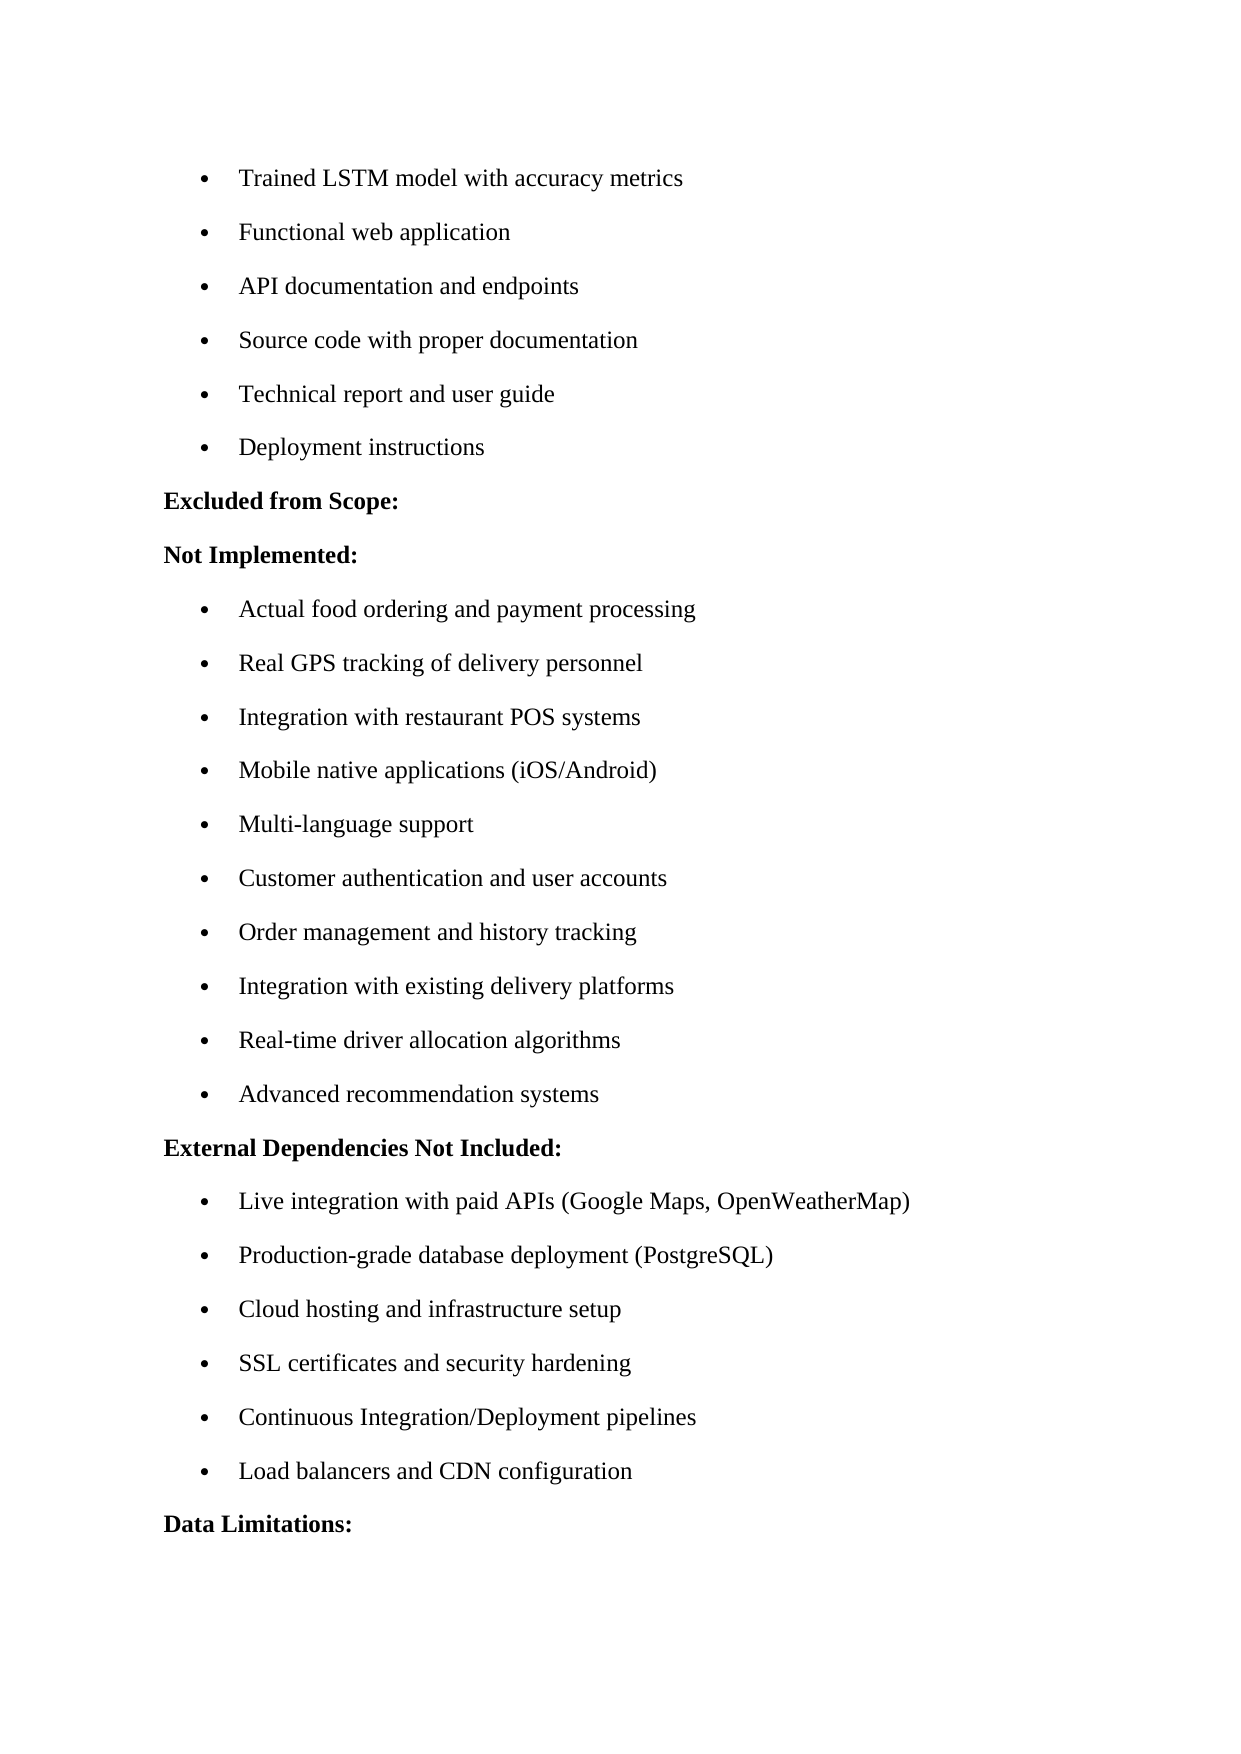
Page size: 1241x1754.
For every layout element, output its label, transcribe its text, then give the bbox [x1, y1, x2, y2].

list Actual food ordering and payment processing [201, 594, 1077, 623]
text External Dependencies Not Included: [163, 1133, 1077, 1161]
list Mobile native applications (iOS/Android) [201, 756, 1077, 784]
list Real-time driver allocation algorithms [201, 1025, 1077, 1054]
list Customer authentication and user accounts [201, 863, 1077, 892]
list Functional web application [201, 217, 1077, 246]
list Integration with existing delivery platforms [201, 971, 1077, 1000]
list Multi-language support [201, 809, 1077, 838]
list Deployment instructions [201, 432, 1077, 461]
list Trained LSTM model with accuracy metrics [201, 163, 1077, 192]
list Technical report and user guide [201, 379, 1077, 407]
list SSL certificates and security hardening [201, 1348, 1077, 1377]
list Source code with proper documentation [201, 325, 1077, 353]
text Data Limitations: [163, 1509, 1077, 1538]
text Not Implemented: [163, 540, 1077, 569]
list Cloud hosting and infrastructure setup [201, 1294, 1077, 1323]
text Excluded from Scope: [163, 486, 1077, 515]
list Integration with restaurant POS systems [201, 702, 1077, 731]
list Order management and history tracking [201, 917, 1077, 946]
list Real GPS tracking of delivery personnel [201, 648, 1077, 677]
list Load balancers and CDN configuration [201, 1456, 1077, 1484]
list Live integration with paid APIs (Google Maps, OpenWeatherMap) [201, 1186, 1077, 1215]
list API documentation and endpoints [201, 271, 1077, 300]
list Production-grade database deployment (PostgreSQL) [201, 1240, 1077, 1269]
list Continuous Integration/Deployment pipelines [201, 1402, 1077, 1431]
list Advanced recommendation systems [201, 1079, 1077, 1107]
